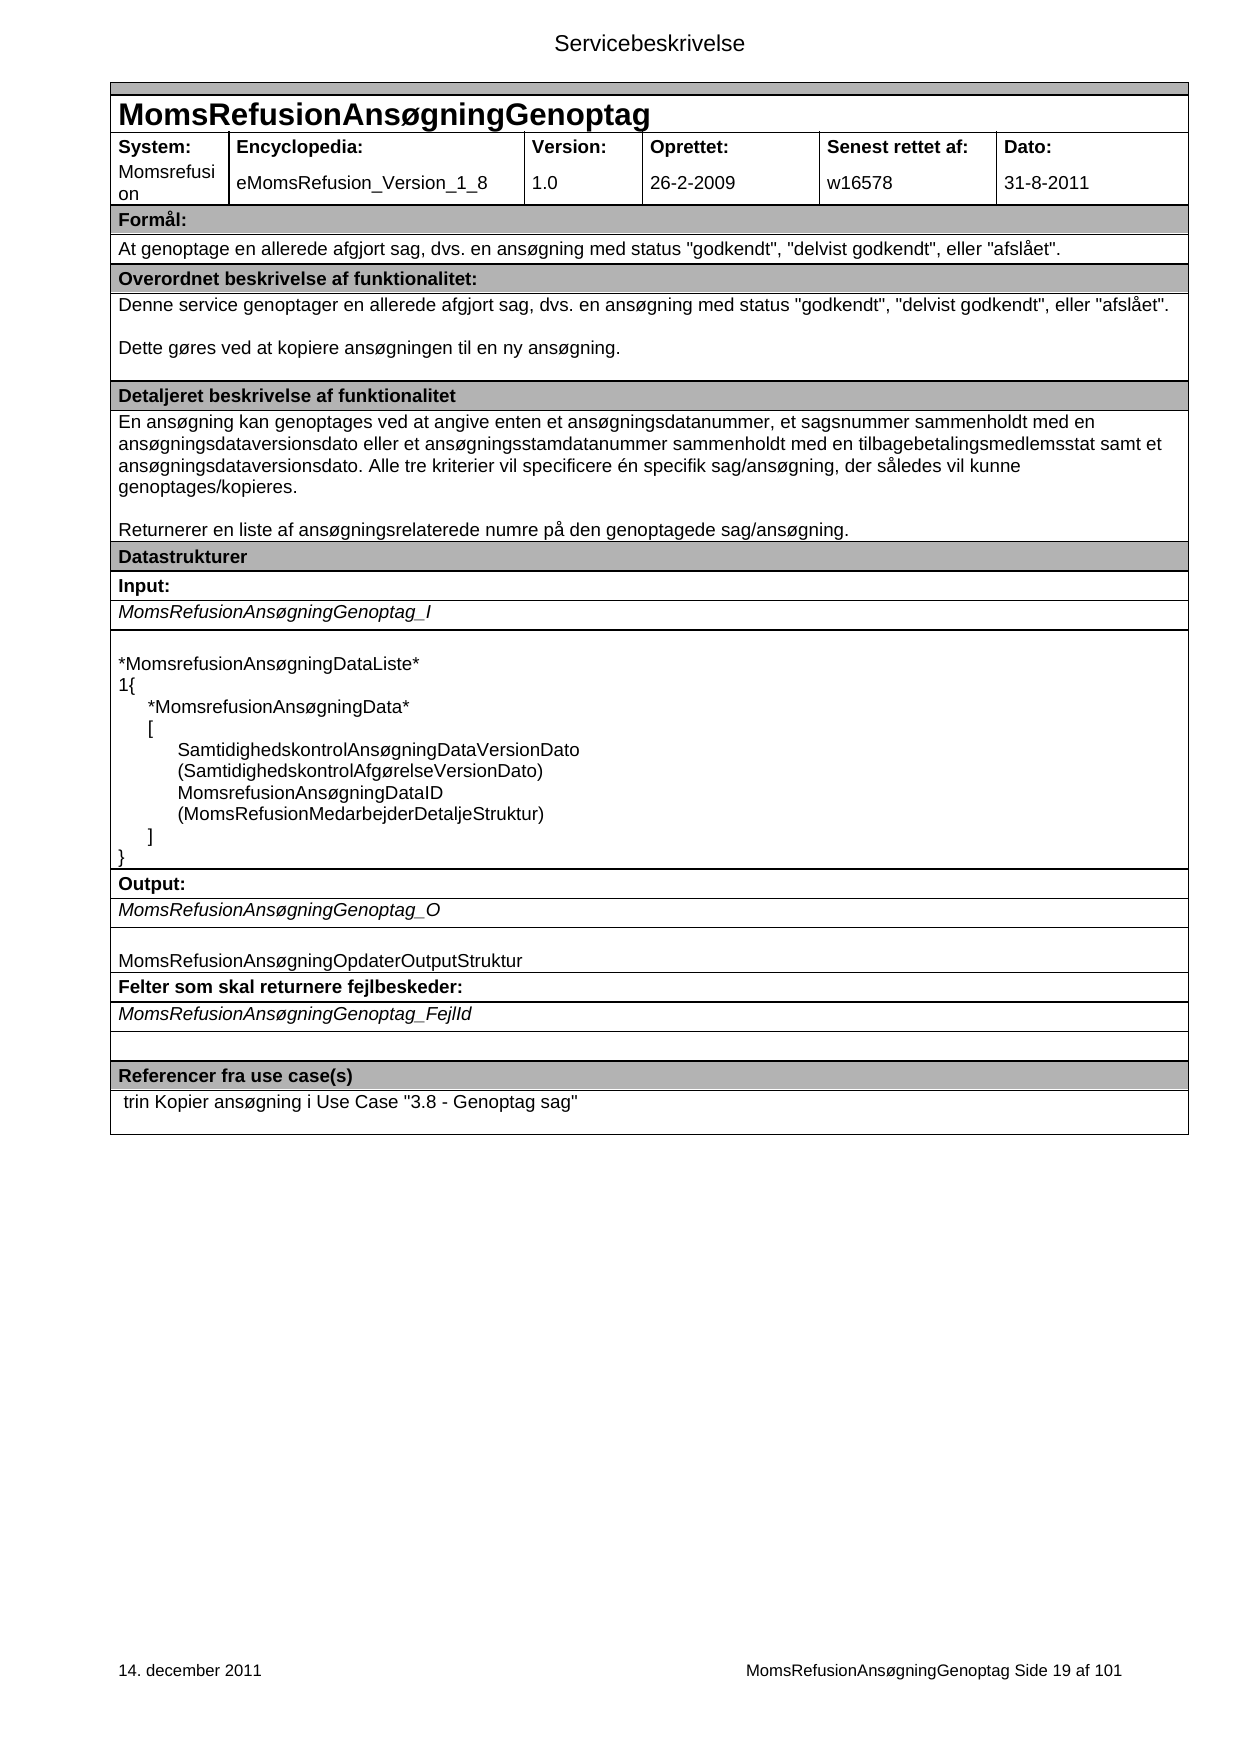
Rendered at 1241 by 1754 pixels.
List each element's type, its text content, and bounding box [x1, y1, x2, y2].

table_cell MomsRefusionAnsøgningGenoptag_FejlId [111, 1003, 1188, 1031]
table_cell Dato: [997, 133, 1188, 161]
table_cell Version: [525, 133, 642, 161]
table_cell Overordnet beskrivelse af funktionalitet: [111, 265, 1188, 292]
table_cell En ansøgning kan genoptages ved at angive enten et ansøgningsdatanummer, et sagsnummer sammenholdt med en ansøgningsdataversionsdato eller et ansøgningsstamdatanummer sammenholdt med en tilbagebetalingsmedlemsstat samt et ansøgningsdataversionsdato. Alle tre kriterier vil specificere én specifik sag/ansøgning, der således vil kunne genoptages/kopieres. Returnerer en liste af ansøgningsrelaterede numre på den genoptagede sag/ansøgning. [111, 411, 1188, 541]
table_cell Denne service genoptager en allerede afgjort sag, dvs. en ansøgning med status "godkendt", "delvist godkendt", eller "afslået". Dette gøres ved at kopiere ansøgningen til en ny ansøgning. [111, 294, 1188, 380]
table_cell trin Kopier ansøgning i Use Case "3.8 - Genoptag sag" [111, 1091, 1188, 1134]
table_cell eMomsRefusion_Version_1_8 [230, 161, 524, 204]
table_cell Felter som skal returnere fejlbeskeder: [111, 973, 1188, 1001]
table_cell Senest rettet af: [820, 133, 996, 161]
table_cell Referencer fra use case(s) [111, 1062, 1188, 1089]
table_cell Input: [111, 572, 1188, 600]
table_cell 31-8-2011 [997, 161, 1188, 204]
table_cell Datastrukturer [111, 542, 1188, 570]
table_cell MomsRefusionAnsøgningGenoptag_I [111, 601, 1188, 629]
table_cell MomsRefusionAnsøgningGenoptag_O [111, 899, 1188, 927]
table_cell w16578 [820, 161, 996, 204]
table_cell 26-2-2009 [643, 161, 819, 204]
table_cell Momsrefusion [111, 161, 228, 204]
table_cell 1.0 [525, 161, 642, 204]
table_cell Formål: [111, 206, 1188, 233]
table_cell Detaljeret beskrivelse af funktionalitet [111, 382, 1188, 410]
table_header [111, 83, 1188, 94]
table_cell At genoptage en allerede afgjort sag, dvs. en ansøgning med status "godkendt", "delvist godkendt", eller "afslået". [111, 235, 1188, 263]
table_cell MomsRefusionAnsøgningOpdaterOutputStruktur [111, 928, 1188, 972]
table_cell Output: [111, 870, 1188, 897]
table_cell System: [111, 133, 228, 161]
table_cell MomsRefusionAnsøgningGenoptag [111, 96, 1188, 131]
table_cell Encyclopedia: [230, 133, 524, 161]
table_cell [111, 1032, 1188, 1060]
table_cell Oprettet: [643, 133, 819, 161]
table_cell *MomsrefusionAnsøgningDataListe* 1{ *MomsrefusionAnsøgningData* [ SamtidighedskontrolAnsøgningDataVersionDato (SamtidighedskontrolAfgørelseVersionDato) MomsrefusionAnsøgningDataID (MomsRefusionMedarbejderDetaljeStruktur) ] } [111, 631, 1188, 868]
